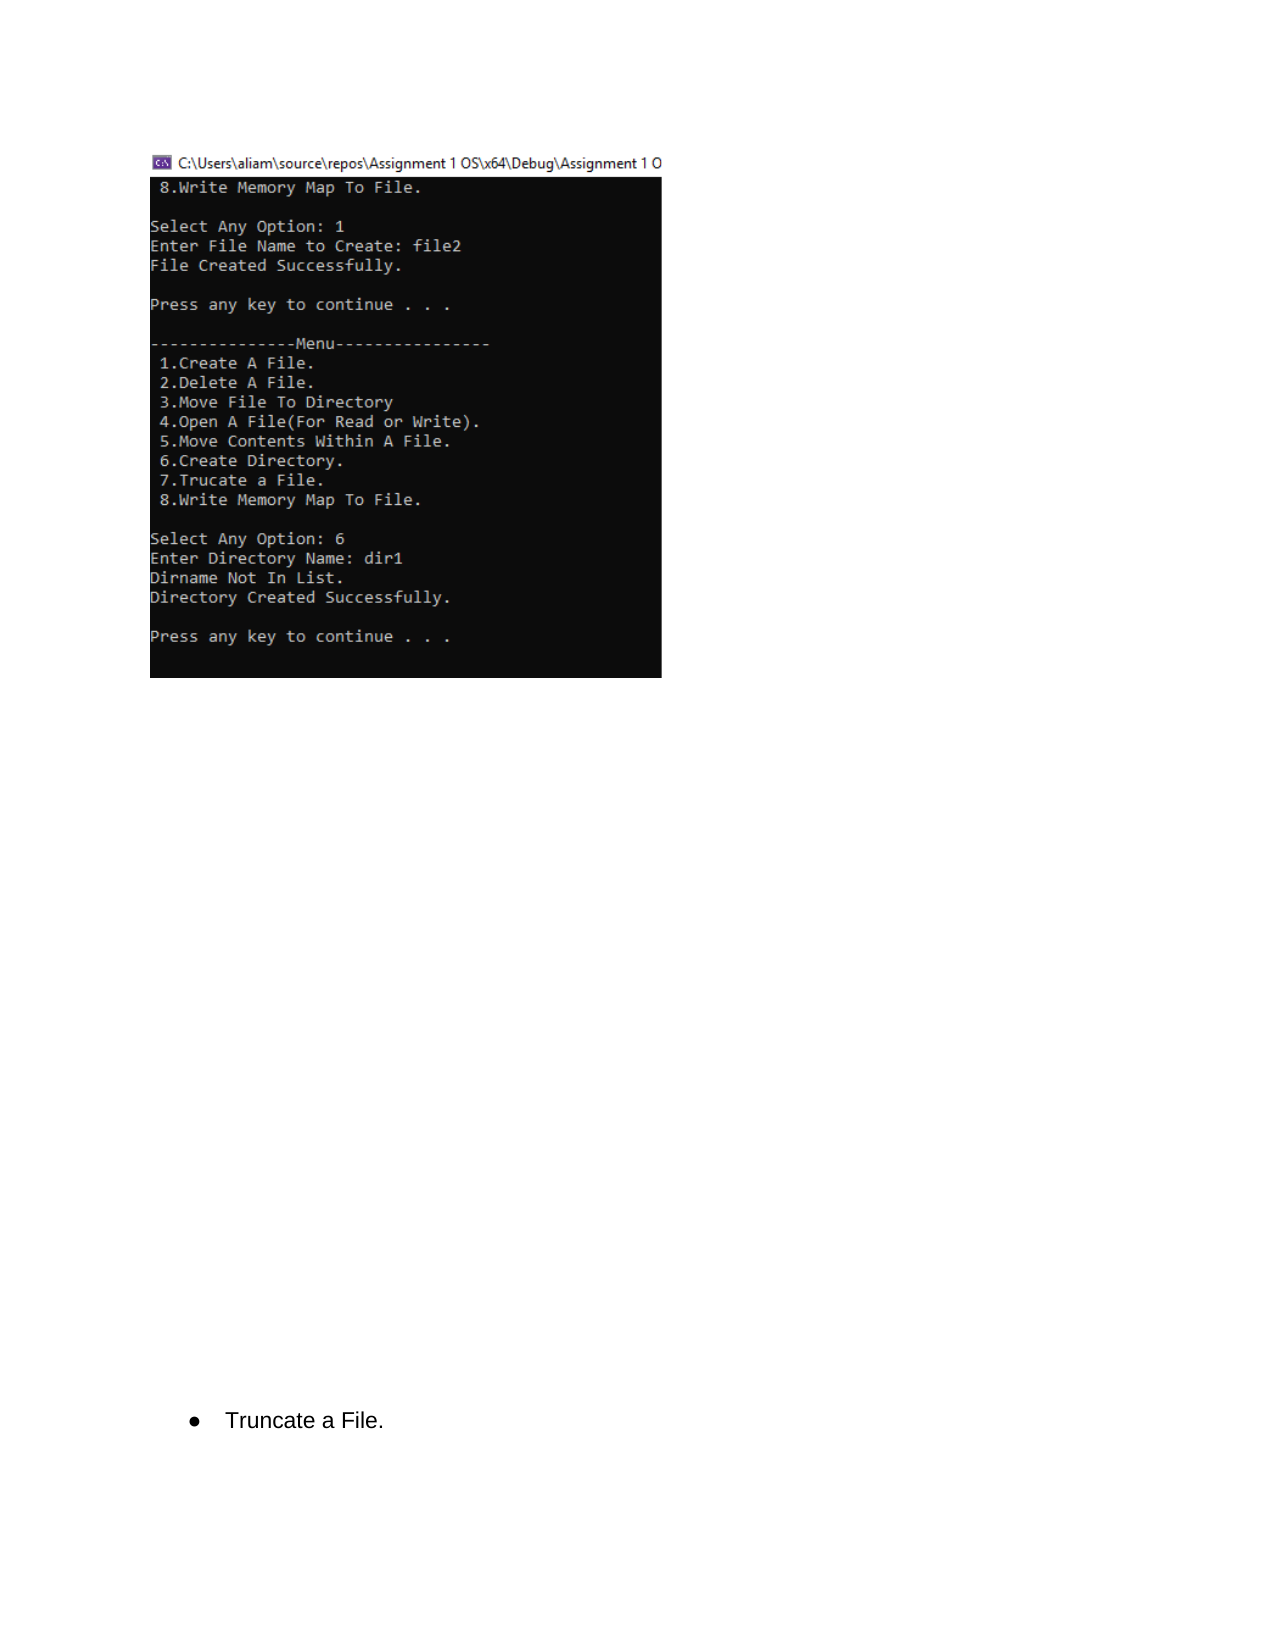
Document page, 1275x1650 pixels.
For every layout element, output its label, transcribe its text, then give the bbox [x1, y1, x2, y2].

list Truncate a File. [187, 1407, 1125, 1433]
picture [150, 150, 662, 678]
